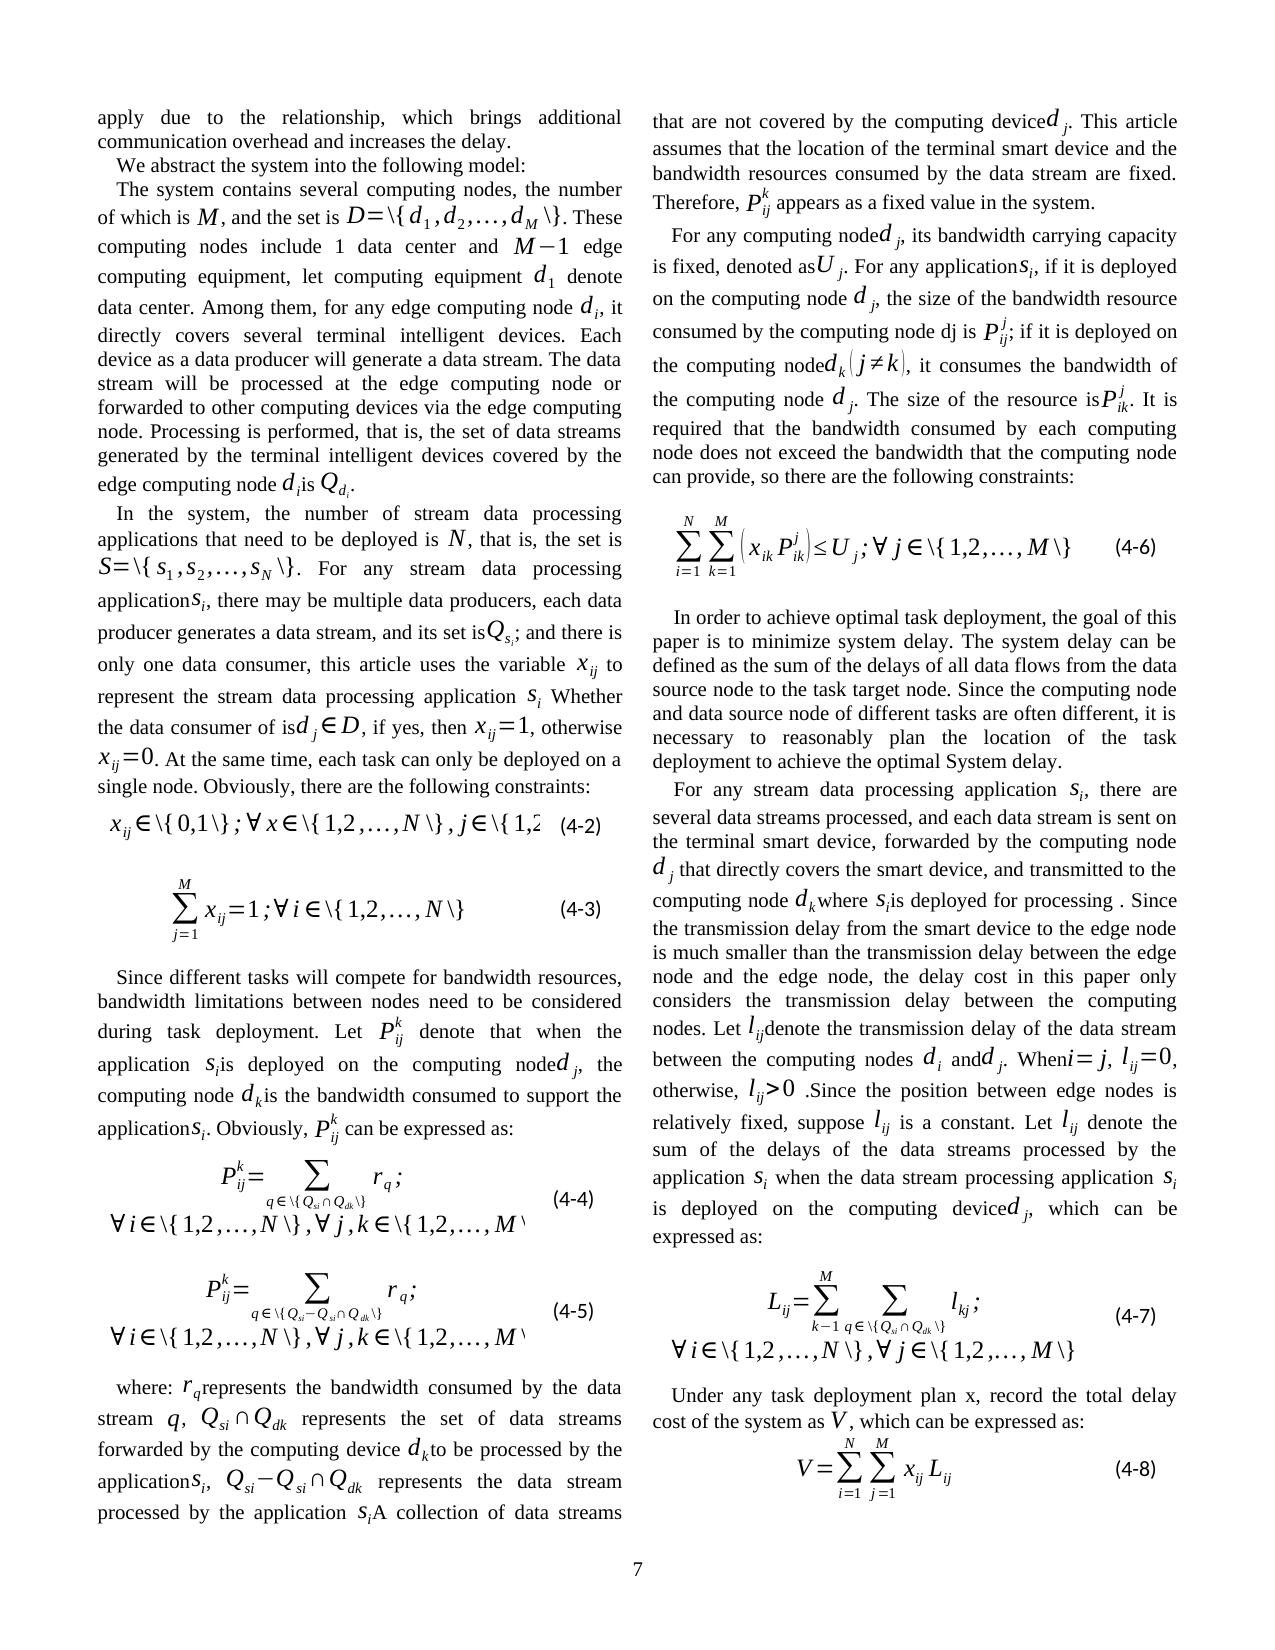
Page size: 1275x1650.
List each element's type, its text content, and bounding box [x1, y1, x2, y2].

text We abstract the system into the following model: [97, 153, 622, 177]
text where: represents the bandwidth consumed by the data stream , represents the set of data streams forwarded by the computing device to be processed by the application, represents the data stream processed by the application A collection of data streams that are not covered by the computing device. This article assumes that the location of the terminal smart device and the bandwidth resources consumed by the data stream are fixed. Therefore, appears as a fixed value in the system. [97, 1371, 622, 1528]
table_header [98, 798, 540, 852]
table_header (4-4) [525, 1146, 621, 1251]
table_header (4-6) [1095, 488, 1176, 605]
table_header [653, 1248, 1095, 1383]
text For any computing node, its bandwidth carrying capacity is fixed, denoted as. For any application, if it is deployed on the computing node , the size of the bandwidth resource consumed by the computing node dj is ; if it is deployed on the computing node, it consumes the bandwidth of the computing node . The size of the resource is. It is required that the bandwidth consumed by each computing node does not exceed the bandwidth that the computing node can provide, so there are the following constraints: [652, 219, 1177, 488]
text In order to achieve optimal task deployment, the goal of this paper is to minimize system delay. The system delay can be defined as the sum of the delays of all data flows from the data source node to the task target node. Since the computing node and data source node of different tasks are often different, it is necessary to reasonably plan the location of the task deployment to achieve the optimal System delay. [652, 605, 1177, 773]
text For any stream data processing application , there are several data streams processed, and each data stream is sent on the terminal smart device, forwarded by the computing node that directly covers the smart device, and transmitted to the computing node where is deployed for processing . Since the transmission delay from the smart device to the edge node is much smaller than the transmission delay between the edge node and the edge node, the delay cost in this paper only considers the transmission delay between the computing nodes. Let denote the transmission delay of the data stream between the computing nodes and. When, , otherwise, .Since the position between edge nodes is relatively fixed, suppose is a constant. Let denote the sum of the delays of the data streams processed by the application when the data stream processing application is deployed on the computing device, which can be expressed as: [652, 773, 1177, 1248]
text Since different tasks will compete for bandwidth resources, bandwidth limitations between nodes need to be considered during task deployment. Let denote that when the application is deployed on the computing node, the computing node is the bandwidth consumed to support the application. Obviously, can be expressed as: [97, 965, 622, 1146]
table_header [653, 488, 1095, 605]
table_cell (4-5) [525, 1251, 621, 1371]
table_header [98, 1146, 525, 1251]
table_cell [98, 852, 540, 965]
text where: represents the bandwidth consumed by the data stream , represents the set of data streams forwarded by the computing device to be processed by the application, represents the data stream processed by the application A collection of data streams that are not covered by the computing device. This article assumes that the location of the terminal smart device and the bandwidth resources consumed by the data stream are fixed. Therefore, appears as a fixed value in the system. [652, 105, 1177, 219]
text Under any task deployment plan x, record the total delay cost of the system as , which can be expressed as: [652, 1383, 1177, 1435]
table_header [653, 1435, 1095, 1502]
table_cell (4-3) [540, 852, 621, 965]
text In the system, the number of stream data processing applications that need to be deployed is , that is, the set is . For any stream data processing application, there may be multiple data producers, each data producer generates a data stream, and its set is; and there is only one data consumer, this article uses the variable to represent the stream data processing application Whether the data consumer of is, if yes, then , otherwise . At the same time, each task can only be deployed on a single node. Obviously, there are the following constraints: [97, 501, 622, 798]
table_header (4-8) [1095, 1435, 1176, 1502]
table_header (4-2) [540, 798, 621, 852]
text The system contains several computing nodes, the number of which is , and the set is . These computing nodes include 1 data center and edge computing equipment, let computing equipment denote data center. Among them, for any edge computing node , it directly covers several terminal intelligent devices. Each device as a data producer will generate a data stream. The data stream will be processed at the edge computing node or forwarded to other computing devices via the edge computing node. Processing is performed, that is, the set of data streams generated by the terminal intelligent devices covered by the edge computing node is . [97, 177, 622, 501]
table_header (4-7) [1095, 1248, 1176, 1383]
table_cell [98, 1251, 525, 1371]
